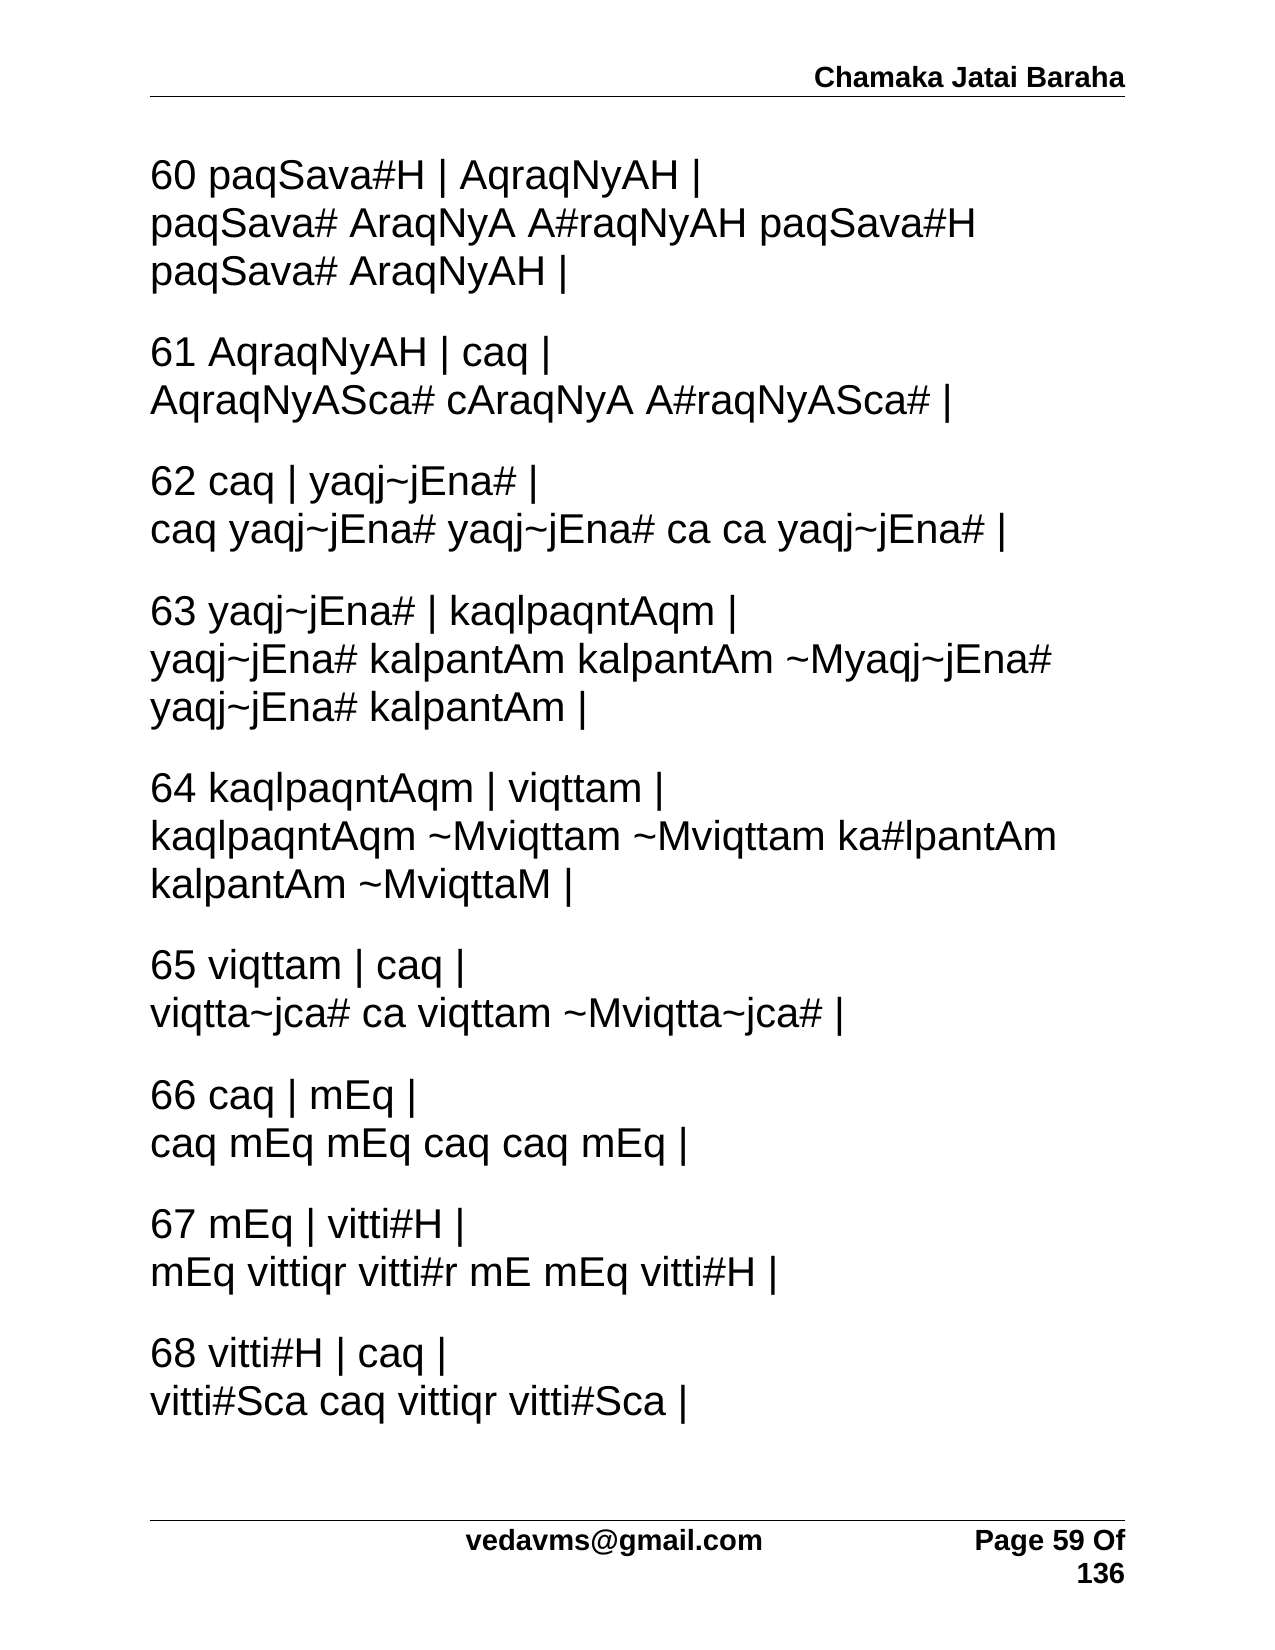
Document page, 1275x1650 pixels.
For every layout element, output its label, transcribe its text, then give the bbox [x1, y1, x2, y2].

text AqraqNyASca# cAraqNyA A#raqNyASca# | [150, 375, 1125, 423]
text 63 yaqj~jEna# | kaqlpaqntAqm | [150, 586, 1125, 634]
text mEq vittiqr vitti#r mE mEq vitti#H | [150, 1247, 1125, 1295]
text 60 paqSava#H | AqraqNyAH | [150, 150, 1125, 198]
text viqtta~jca# ca viqttam ~Mviqtta~jca# | [150, 988, 1125, 1036]
text caq mEq mEq caq caq mEq | [150, 1118, 1125, 1166]
text 66 caq | mEq | [150, 1070, 1125, 1118]
text 61 AqraqNyAH | caq | [150, 327, 1125, 375]
text 65 viqttam | caq | [150, 941, 1125, 988]
text caq yaqj~jEna# yaqj~jEna# ca ca yaqj~jEna# | [150, 504, 1125, 552]
text 64 kaqlpaqntAqm | viqttam | [150, 763, 1125, 811]
text 62 caq | yaqj~jEna# | [150, 457, 1125, 504]
text vitti#Sca caq vittiqr vitti#Sca | [150, 1377, 1125, 1424]
text kaqlpaqntAqm ~Mviqttam ~Mviqttam ka#lpantAm kalpantAm ~MviqttaM | [150, 811, 1125, 907]
text 68 vitti#H | caq | [150, 1329, 1125, 1377]
text paqSava# AraqNyA A#raqNyAH paqSava#H paqSava# AraqNyAH | [150, 198, 1125, 294]
text 67 mEq | vitti#H | [150, 1199, 1125, 1247]
text yaqj~jEna# kalpantAm kalpantAm ~Myaqj~jEna# yaqj~jEna# kalpantAm | [150, 634, 1125, 730]
